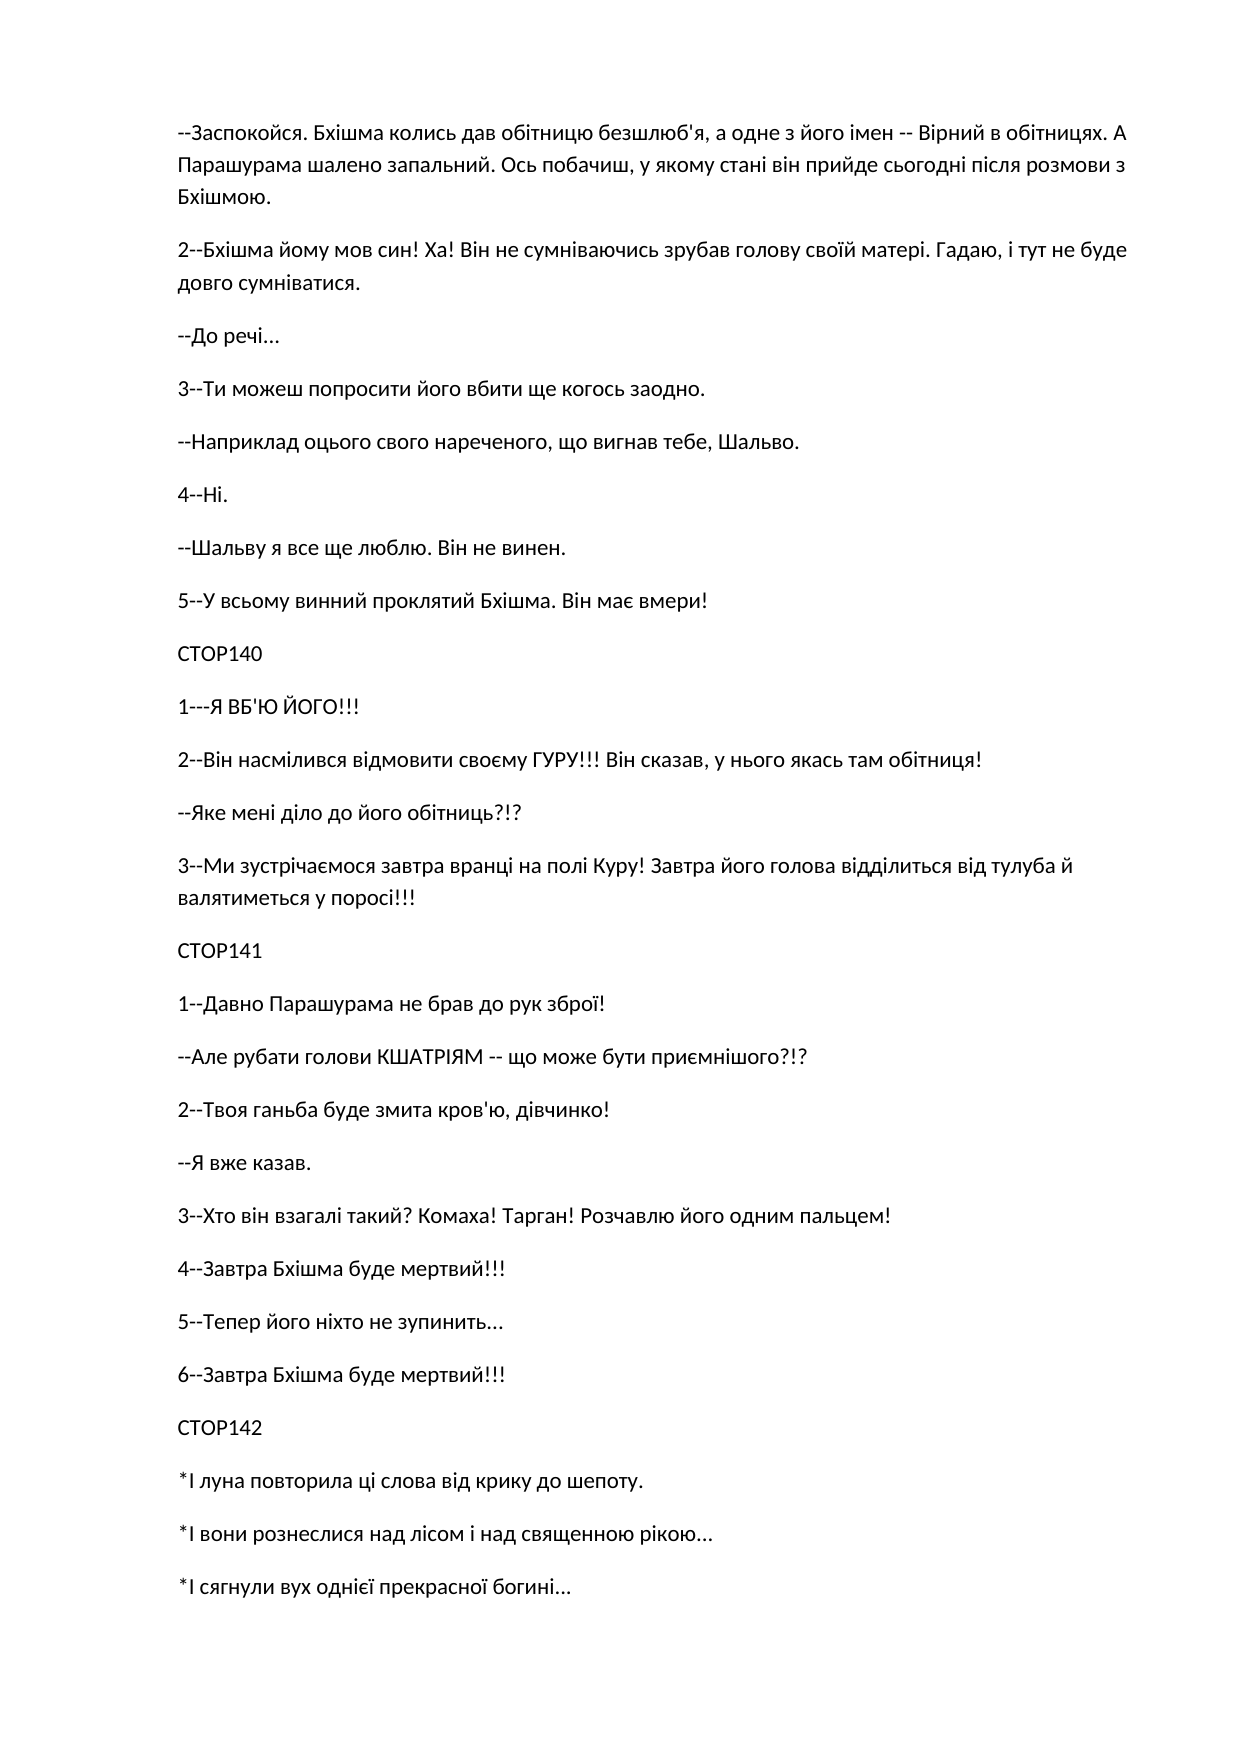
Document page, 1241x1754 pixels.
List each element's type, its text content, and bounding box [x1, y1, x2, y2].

text 3--Хто він взагалі такий? Комаха! Тарган! Розчавлю його одним пальцем! [177, 1201, 1152, 1229]
text 1---Я ВБ'Ю ЙОГО!!! [177, 692, 1152, 720]
text --Я вже казав. [177, 1148, 1152, 1176]
text 3--Ти можеш попросити його вбити ще когось заодно. [177, 374, 1152, 402]
text СТОР141 [177, 936, 1152, 964]
text 6--Завтра Бхішма буде мертвий!!! [177, 1360, 1152, 1388]
text 1--Давно Парашурама не брав до рук зброї! [177, 989, 1152, 1017]
text СТОР140 [177, 639, 1152, 667]
text 2--Бхішма йому мов син! Ха! Він не сумніваючись зрубав голову своїй матері. Гадаю, і тут не буде довго сумніватися. [177, 236, 1152, 296]
text *І вони рознеслися над лісом і над священною рікою... [177, 1519, 1152, 1547]
text 5--У всьому винний проклятий Бхішма. Він має вмери! [177, 586, 1152, 614]
text 4--Завтра Бхішма буде мертвий!!! [177, 1254, 1152, 1282]
text 4--Ні. [177, 480, 1152, 508]
text --Яке мені діло до його обітниць?!? [177, 798, 1152, 826]
text *І сягнули вух однієї прекрасної богині... [177, 1572, 1152, 1600]
text --Заспокойся. Бхішма колись дав обітницю безшлюб'я, а одне з його імен -- Вірний в обітницях. А Парашурама шалено запальний. Ось побачиш, у якому стані він прийде сьогодні після розмови з Бхішмою. [177, 118, 1152, 211]
text СТОР142 [177, 1413, 1152, 1441]
text --Наприклад оцього свого нареченого, що вигнав тебе, Шальво. [177, 427, 1152, 455]
text --Але рубати голови КШАТРІЯМ -- що може бути приємнішого?!? [177, 1042, 1152, 1070]
text 2--Твоя ганьба буде змита кров'ю, дівчинко! [177, 1095, 1152, 1123]
text 2--Він насмілився відмовити своєму ГУРУ!!! Він сказав, у нього якась там обітниця! [177, 745, 1152, 773]
text *І луна повторила ці слова від крику до шепоту. [177, 1466, 1152, 1494]
text 5--Тепер його ніхто не зупинить... [177, 1307, 1152, 1335]
text 3--Ми зустрічаємося завтра вранці на полі Куру! Завтра його голова відділиться від тулуба й валятиметься у поросі!!! [177, 851, 1152, 911]
text --До речі... [177, 321, 1152, 349]
text --Шальву я все ще люблю. Він не винен. [177, 533, 1152, 561]
